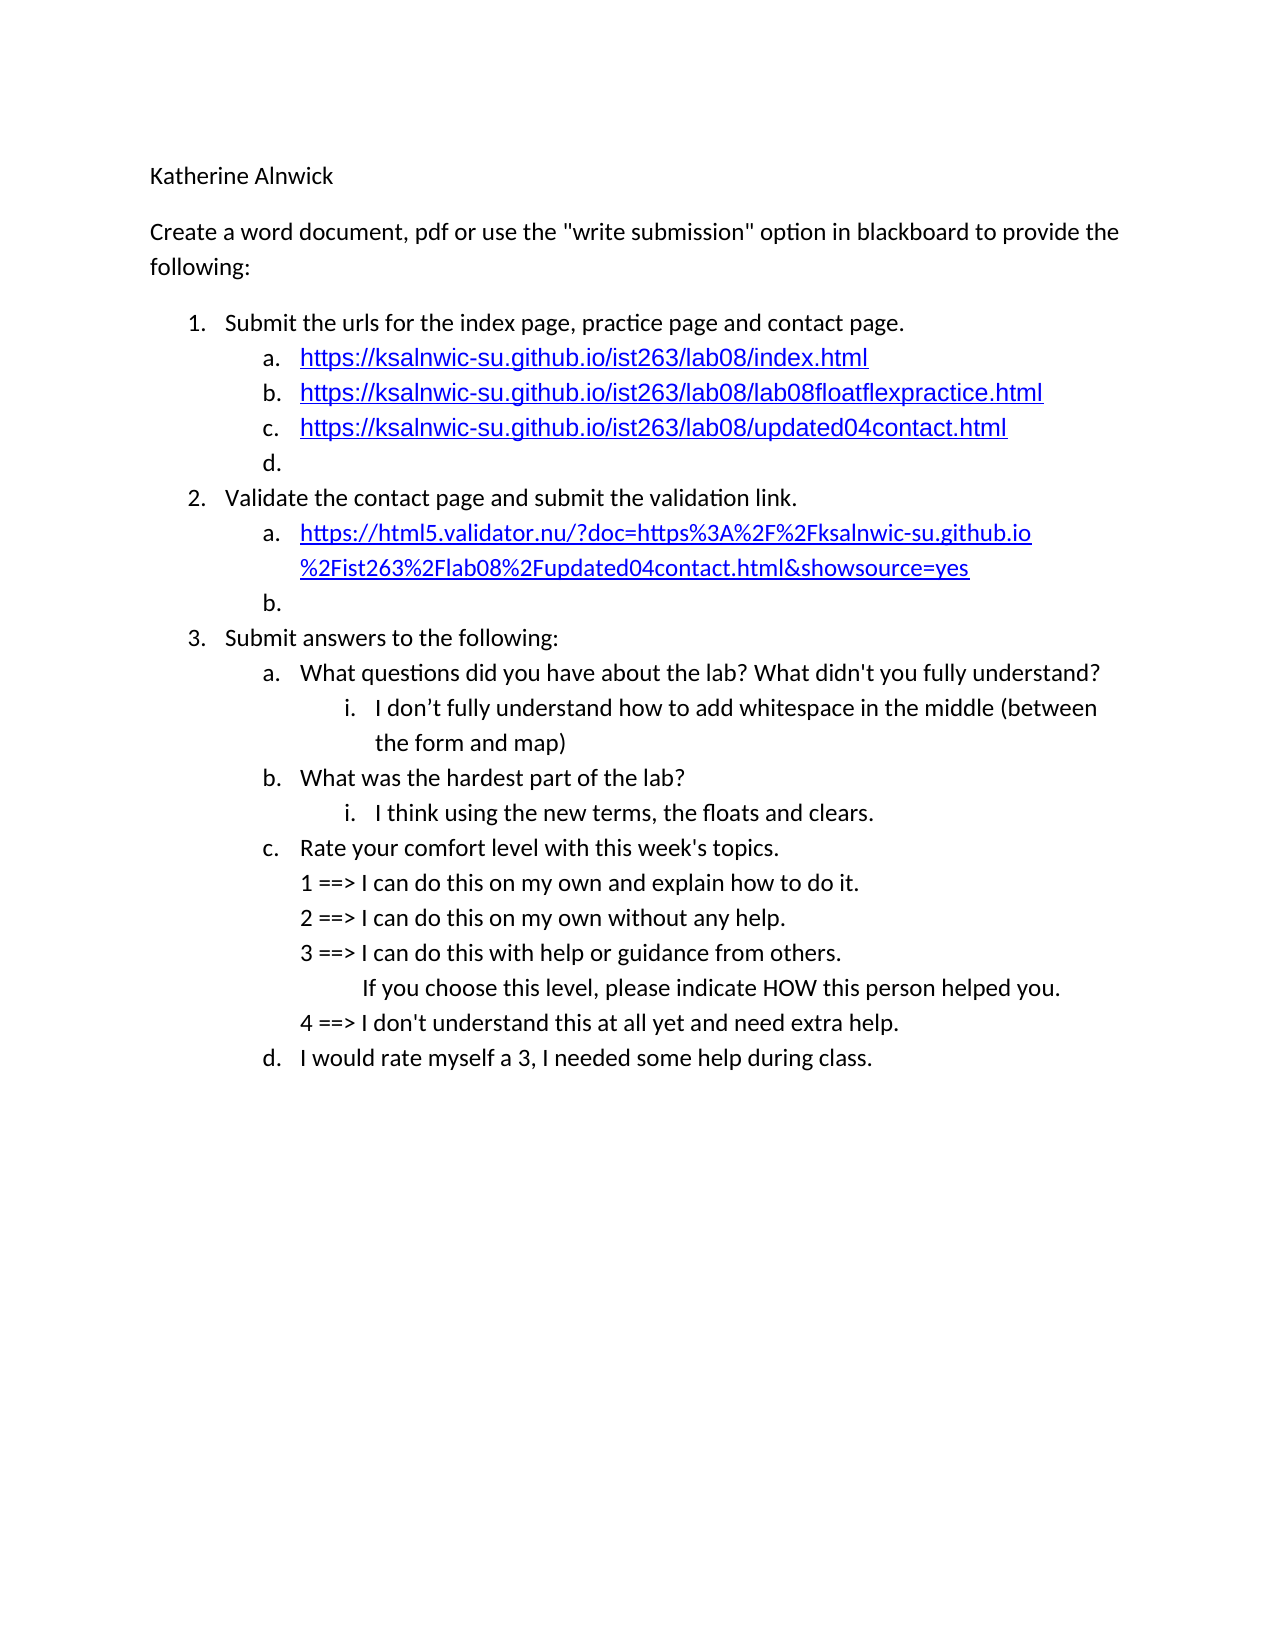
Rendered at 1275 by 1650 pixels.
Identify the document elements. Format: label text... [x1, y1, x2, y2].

list I would rate myself a 3, I needed some help during class. [262, 1042, 1125, 1073]
list I think using the new terms, the floats and clears. [356, 797, 1125, 828]
list https://ksalnwic-su.github.io/ist263/lab08/index.html [262, 342, 1125, 373]
list What was the hardest part of the lab? [262, 762, 1125, 793]
list Submit the urls for the index page, practice page and contact page. [187, 307, 1125, 338]
list Submit answers to the following: [187, 622, 1125, 653]
list Validate the contact page and submit the validation link. [187, 482, 1125, 513]
list https://ksalnwic-su.github.io/ist263/lab08/updated04contact.html [262, 412, 1125, 443]
list I don’t fully understand how to add whitespace in the middle (between the form and map) [356, 692, 1125, 758]
list Rate your comfort level with this week's topics. 1 ==> I can do this on my own and explain how to do it. 2 ==> I can do this on my own without any help. 3 ==> I can do this with help or guidance from others. If you choose this level, please indicate HOW this person helped you. 4 ==> I don't understand this at all yet and need extra help. [262, 832, 1125, 1038]
text Katherine Alnwick [150, 160, 1125, 191]
list https://html5.validator.nu/?doc=https%3A%2F%2Fksalnwic-su.github.io%2Fist263%2Flab08%2Fupdated04contact.html&showsource=yes [262, 517, 1125, 583]
text Create a word document, pdf or use the "write submission" option in blackboard to provide the following: [150, 216, 1125, 282]
list https://ksalnwic-su.github.io/ist263/lab08/lab08floatflexpractice.html [262, 377, 1125, 408]
list What questions did you have about the lab? What didn't you fully understand? [262, 657, 1125, 688]
